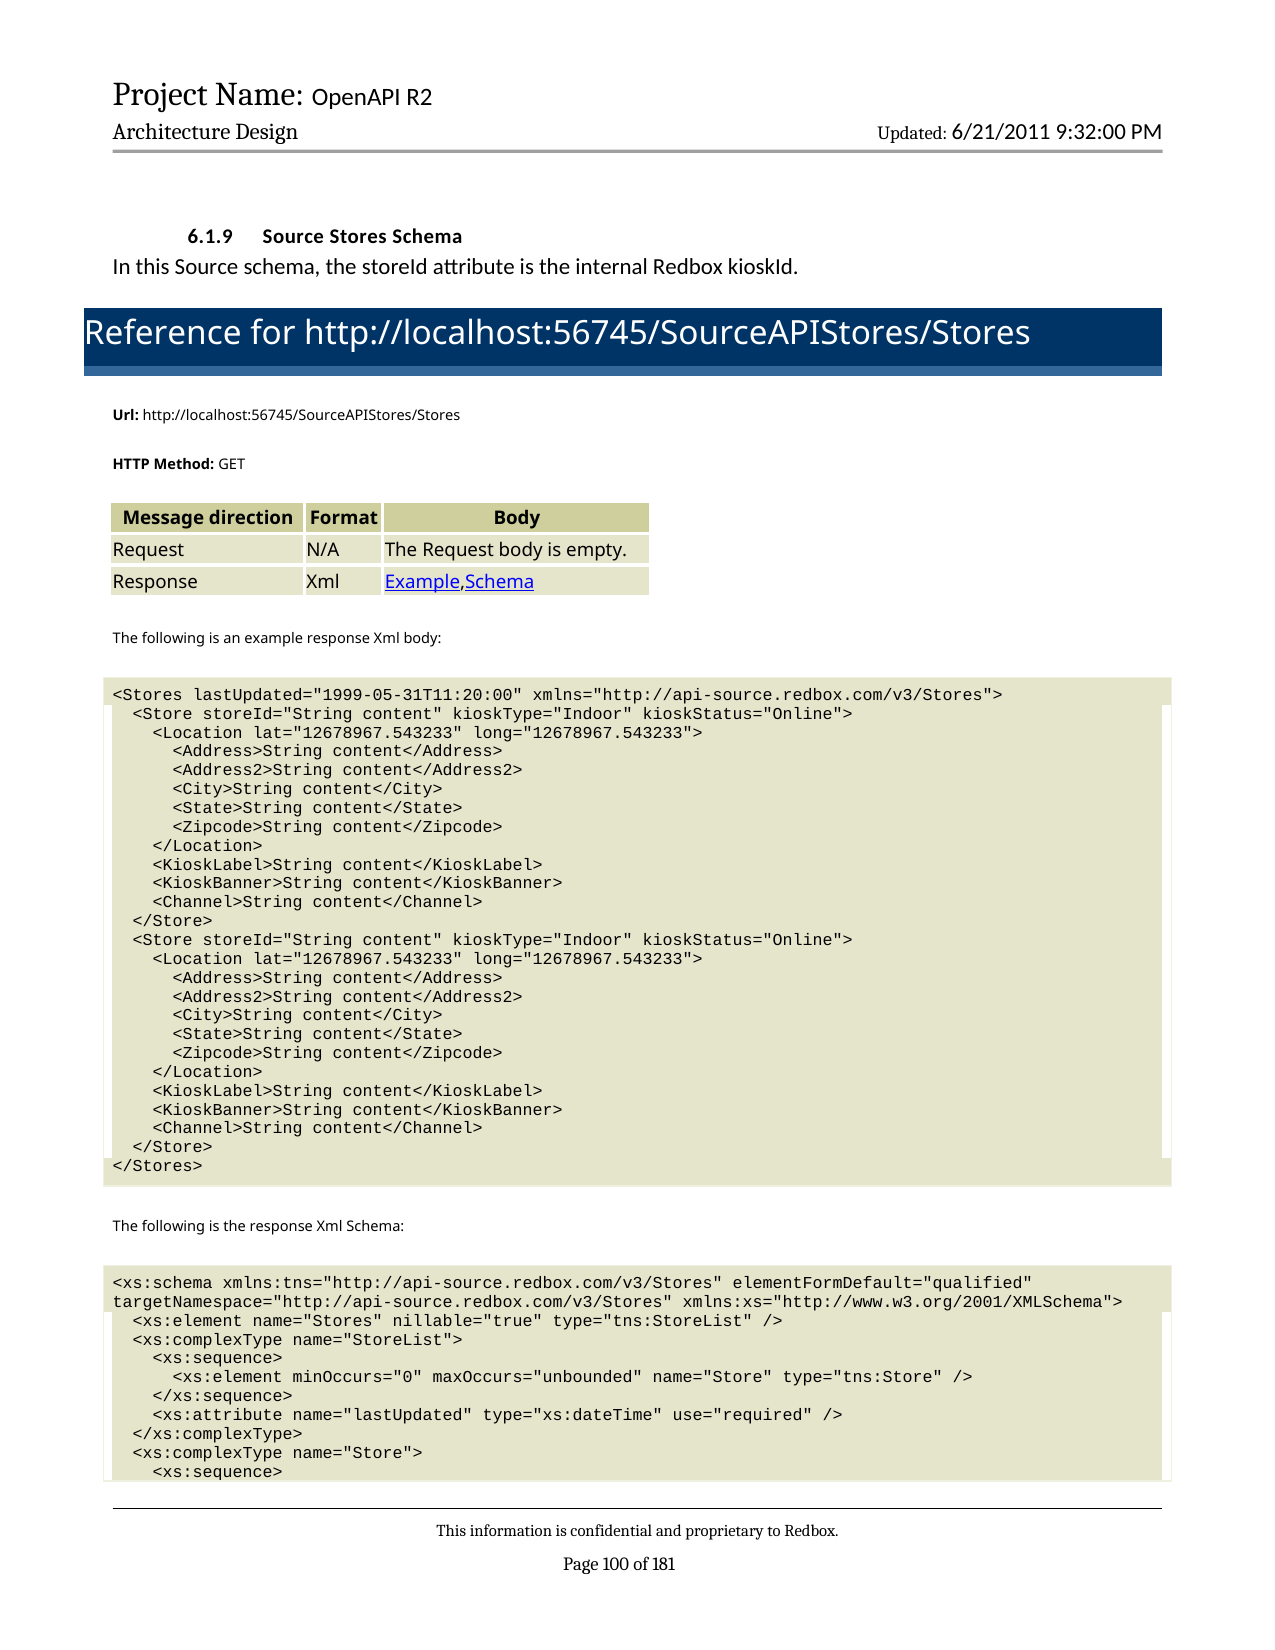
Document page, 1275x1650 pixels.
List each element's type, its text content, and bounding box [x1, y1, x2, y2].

text <KioskBanner>String content</KioskBanner> [112, 1101, 1162, 1120]
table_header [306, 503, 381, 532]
text HTTP Method: GET [112, 454, 1162, 474]
text <State>String content</State> [112, 1026, 1162, 1045]
text </Stores> [104, 1148, 1171, 1185]
text <xs:sequence> [112, 1463, 1162, 1480]
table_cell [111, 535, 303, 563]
text <Address>String content</Address> [112, 743, 1162, 762]
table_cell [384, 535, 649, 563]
text The following is the response Xml Schema: [112, 1216, 1162, 1236]
text <Address>String content</Address> [112, 969, 1162, 988]
text <Store storeId="String content" kioskType="Indoor" kioskStatus="Online"> [112, 705, 1162, 724]
text <Location lat="12678967.543233" long="12678967.543233"> [112, 950, 1162, 969]
text </Store> [112, 913, 1162, 932]
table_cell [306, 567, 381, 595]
text <State>String content</State> [112, 799, 1162, 818]
text <Address2>String content</Address2> [112, 988, 1162, 1007]
text <KioskLabel>String content</KioskLabel> [112, 856, 1162, 875]
text </xs:complexType> [112, 1426, 1162, 1444]
text <City>String content</City> [112, 1007, 1162, 1026]
text <City>String content</City> [112, 781, 1162, 799]
text <xs:attribute name="lastUpdated" type="xs:dateTime" use="required" /> [112, 1407, 1162, 1426]
text <xs:schema xmlns:tns="http://api-source.redbox.com/v3/Stores" elementFormDefault="qualified" targetNamespace="http://api-source.redbox.com/v3/Stores" xmlns:xs="http://www.w3.org/2001/XMLSchema"> [104, 1266, 1171, 1312]
text <Channel>String content</Channel> [112, 894, 1162, 913]
text In this Source schema, the storeId attribute is the internal Redbox kioskId. [112, 252, 1162, 280]
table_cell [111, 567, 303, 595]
text </Location> [112, 837, 1162, 856]
text <Zipcode>String content</Zipcode> [112, 818, 1162, 837]
text <KioskLabel>String content</KioskLabel> [112, 1082, 1162, 1101]
text <Zipcode>String content</Zipcode> [112, 1045, 1162, 1063]
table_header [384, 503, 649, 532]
text <Channel>String content</Channel> [112, 1120, 1162, 1139]
text </xs:sequence> [112, 1388, 1162, 1407]
text <xs:element minOccurs="0" maxOccurs="unbounded" name="Store" type="tns:Store" /> [112, 1369, 1162, 1388]
text <xs:complexType name="StoreList"> [112, 1331, 1162, 1350]
text <KioskBanner>String content</KioskBanner> [112, 875, 1162, 894]
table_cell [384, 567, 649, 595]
text <Address2>String content</Address2> [112, 762, 1162, 781]
text <Stores lastUpdated="1999-05-31T11:20:00" xmlns="http://api-source.redbox.com/v3/Stores"> [104, 678, 1171, 705]
text Url: http://localhost:56745/SourceAPIStores/Stores [112, 405, 1162, 425]
text The following is an example response Xml body: [112, 627, 1162, 647]
text <Location lat="12678967.543233" long="12678967.543233"> [112, 724, 1162, 743]
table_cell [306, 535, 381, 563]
subtitle Source Stores Schema [187, 224, 1162, 249]
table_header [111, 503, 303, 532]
text <xs:sequence> [112, 1350, 1162, 1369]
subtitle Reference for http://localhost:56745/SourceAPIStores/Stores [84, 308, 1162, 366]
text <xs:complexType name="Store"> [112, 1444, 1162, 1463]
text </Location> [112, 1063, 1162, 1082]
text <Store storeId="String content" kioskType="Indoor" kioskStatus="Online"> [112, 932, 1162, 950]
text <xs:element name="Stores" nillable="true" type="tns:StoreList" /> [112, 1312, 1162, 1331]
